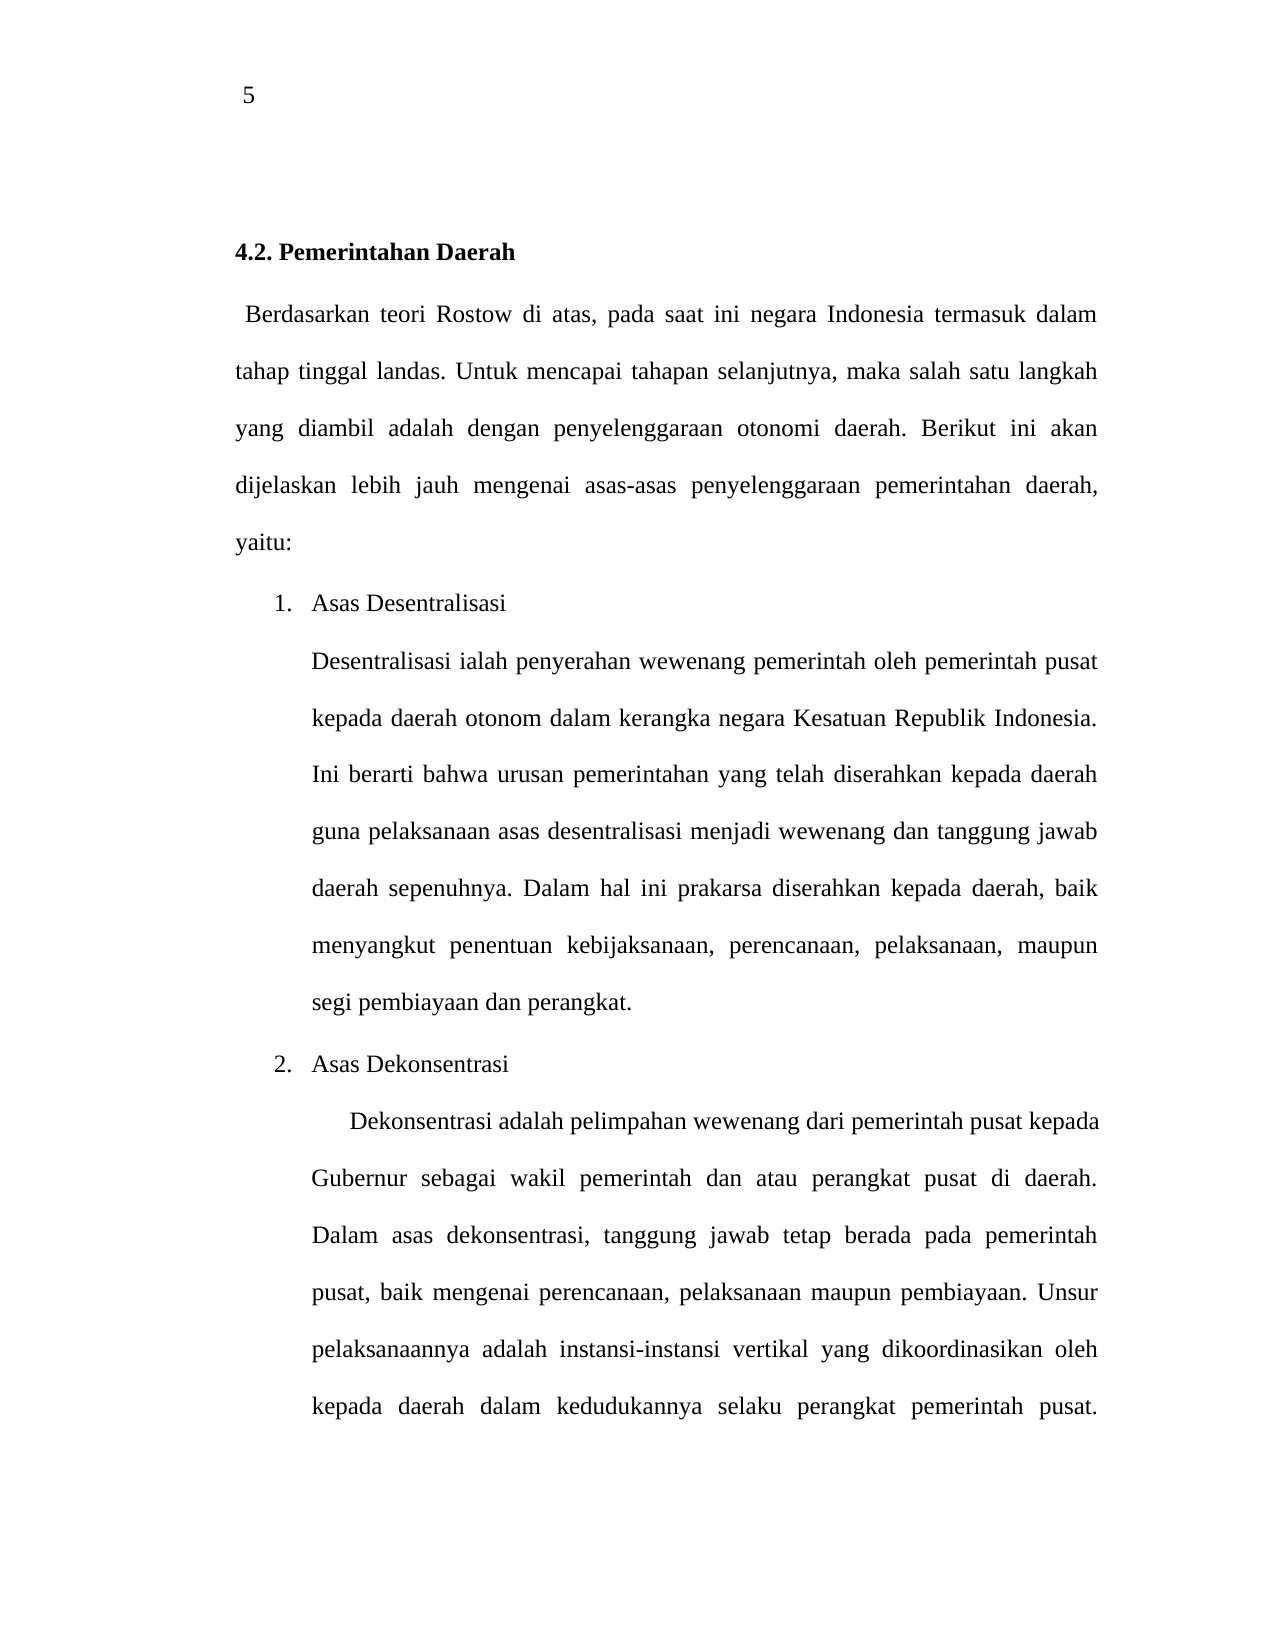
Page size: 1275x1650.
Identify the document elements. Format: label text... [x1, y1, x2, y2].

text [311, 1163, 1098, 1420]
text Berdasarkan teori Rostow di atas, pada saat ini negara Indonesia termasuk dalam tahap tinggal landas. Untuk mencapai tahapan selanjutnya, maka salah satu langkah yang diambil adalah dengan penyelenggaraan otonomi daerah. Berikut ini akan dijelaskan lebih jauh mengenai asas-asas penyelenggaraan pemerintahan daerah, yaitu: [235, 299, 1098, 555]
list Asas Desentralisasi [274, 588, 1098, 617]
list Asas Dekonsentrasi [274, 1049, 1098, 1078]
text Desentralisasi ialah penyerahan wewenang pemerintah oleh pemerintah pusat kepada daerah otonom dalam kerangka negara Kesatuan Republik Indonesia. Ini berarti bahwa urusan pemerintahan yang telah diserahkan kepada daerah guna pelaksanaan asas desentralisasi menjadi wewenang dan tanggung jawab daerah sepenuhnya. Dalam hal ini prakarsa diserahkan kepada daerah, baik menyangkut penentuan kebijaksanaan, perencanaan, pelaksanaan, maupun segi pembiayaan dan perangkat. [311, 646, 1098, 1016]
text Dekonsentrasi adalah pelimpahan wewenang dari pemerintah pusat kepada [227, 1106, 1099, 1135]
subtitle 4.2. Pemerintahan Daerah [235, 237, 1093, 266]
